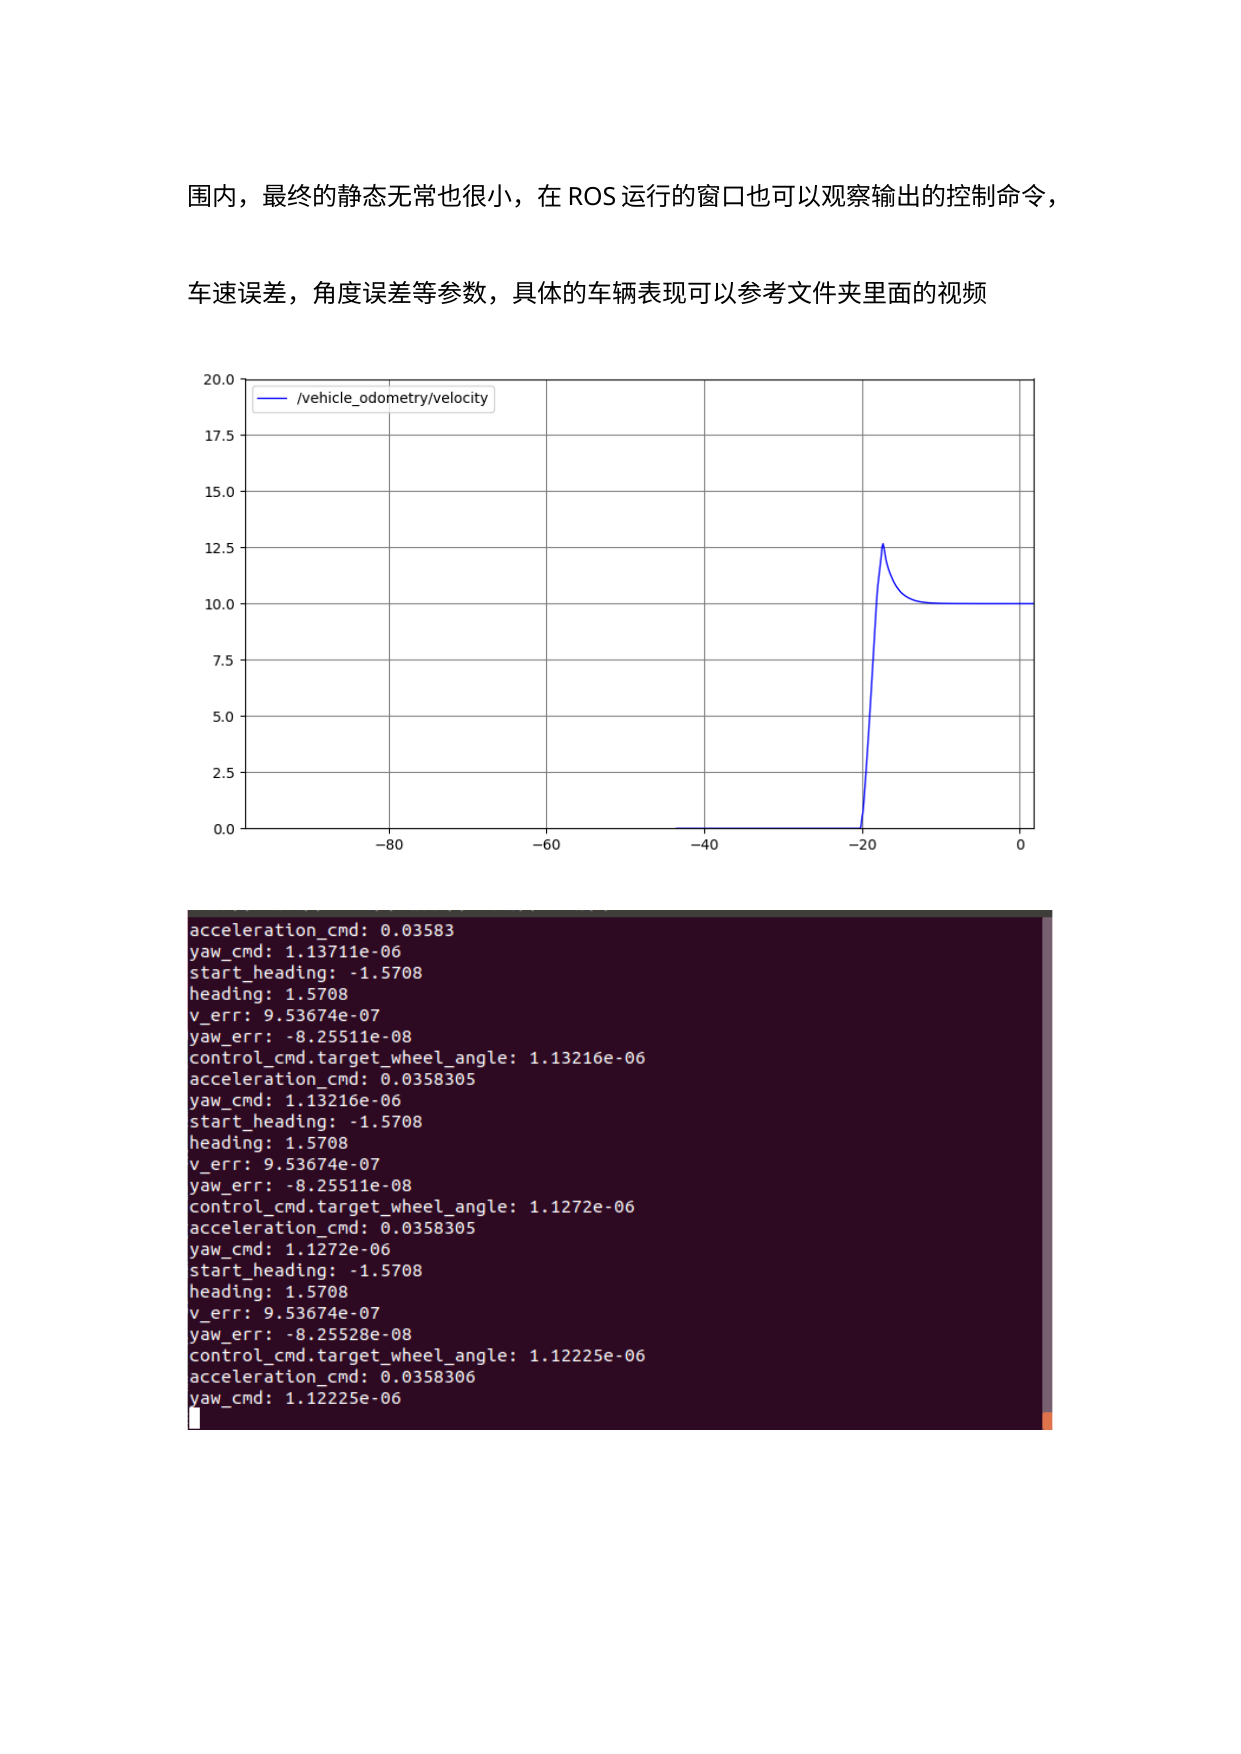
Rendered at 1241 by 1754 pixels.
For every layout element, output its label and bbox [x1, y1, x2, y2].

text [187, 162, 1053, 324]
picture [187, 910, 1053, 1430]
picture [188, 358, 1052, 868]
